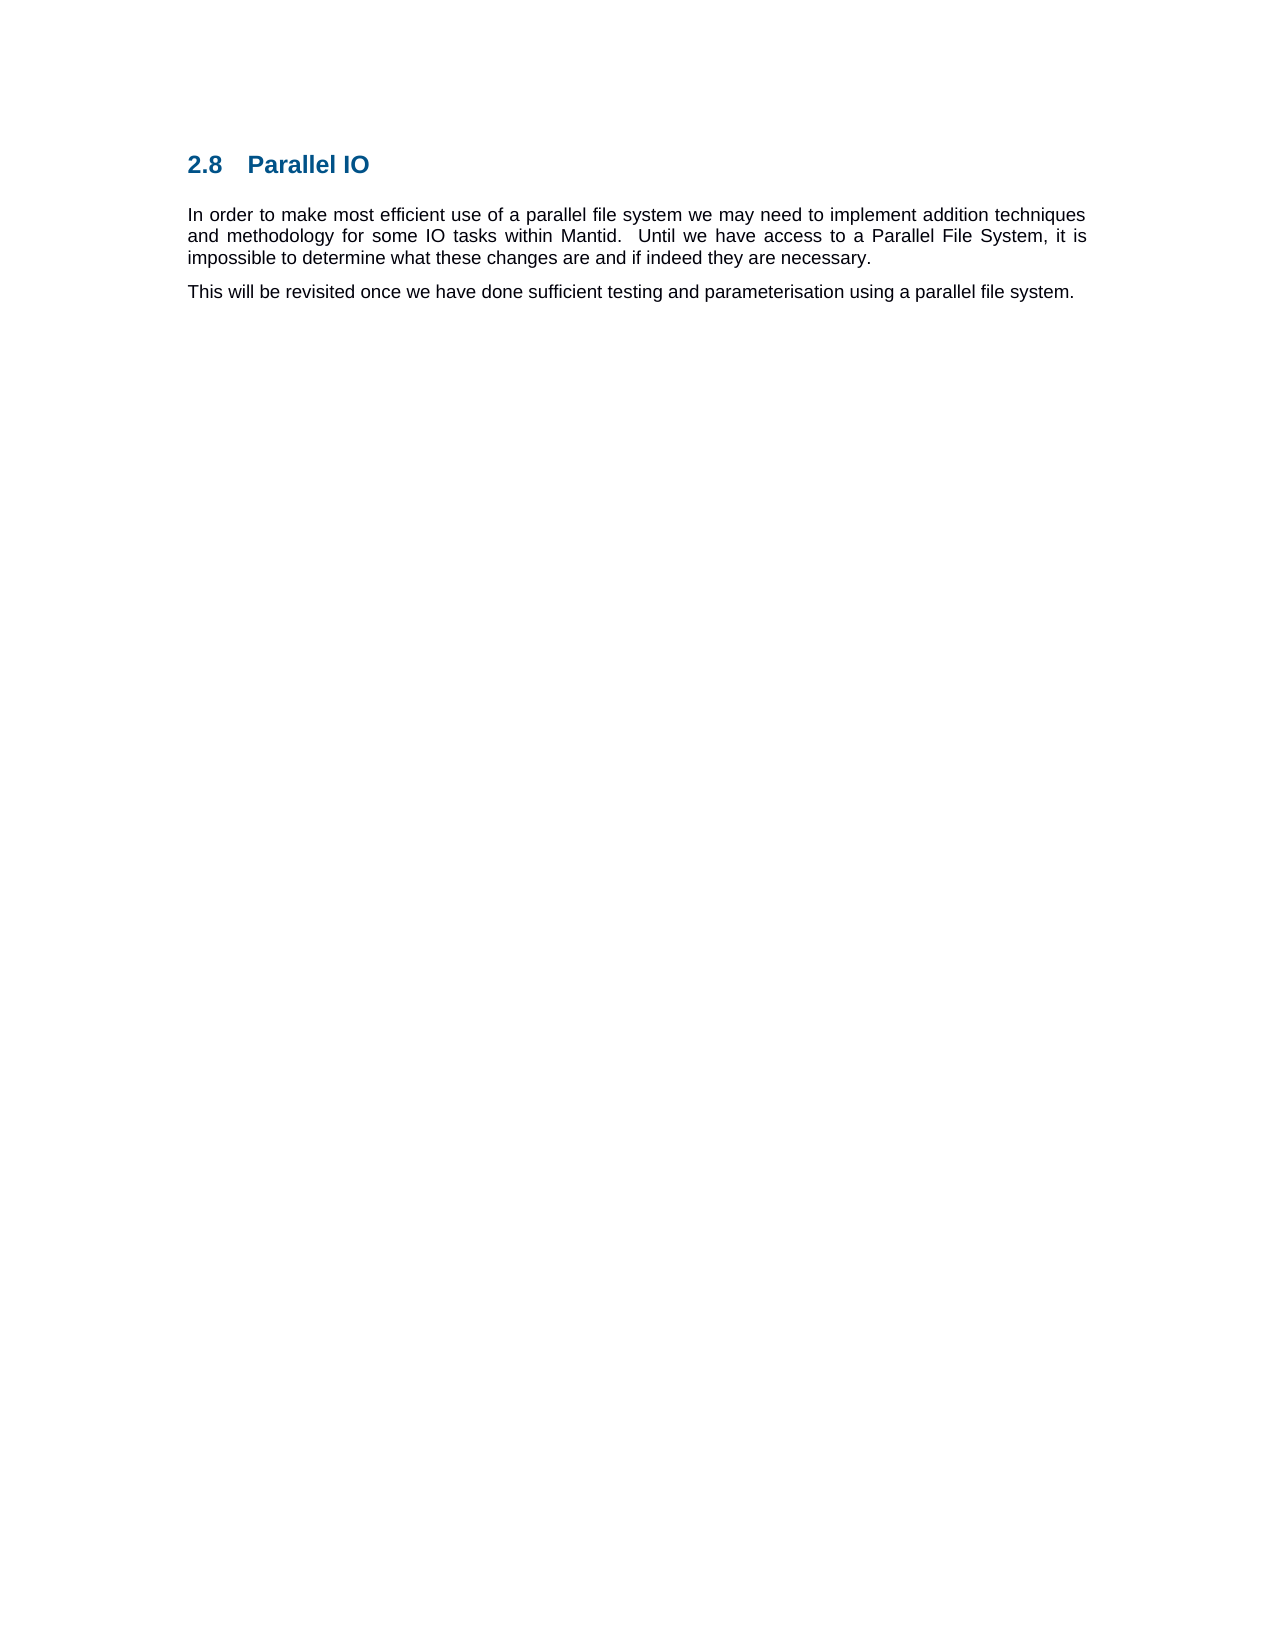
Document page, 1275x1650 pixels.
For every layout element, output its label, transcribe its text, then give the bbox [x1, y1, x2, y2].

subtitle Parallel IO [187, 150, 1087, 179]
text This will be revisited once we have done sufficient testing and parameterisation using a parallel file system. [187, 281, 1087, 302]
